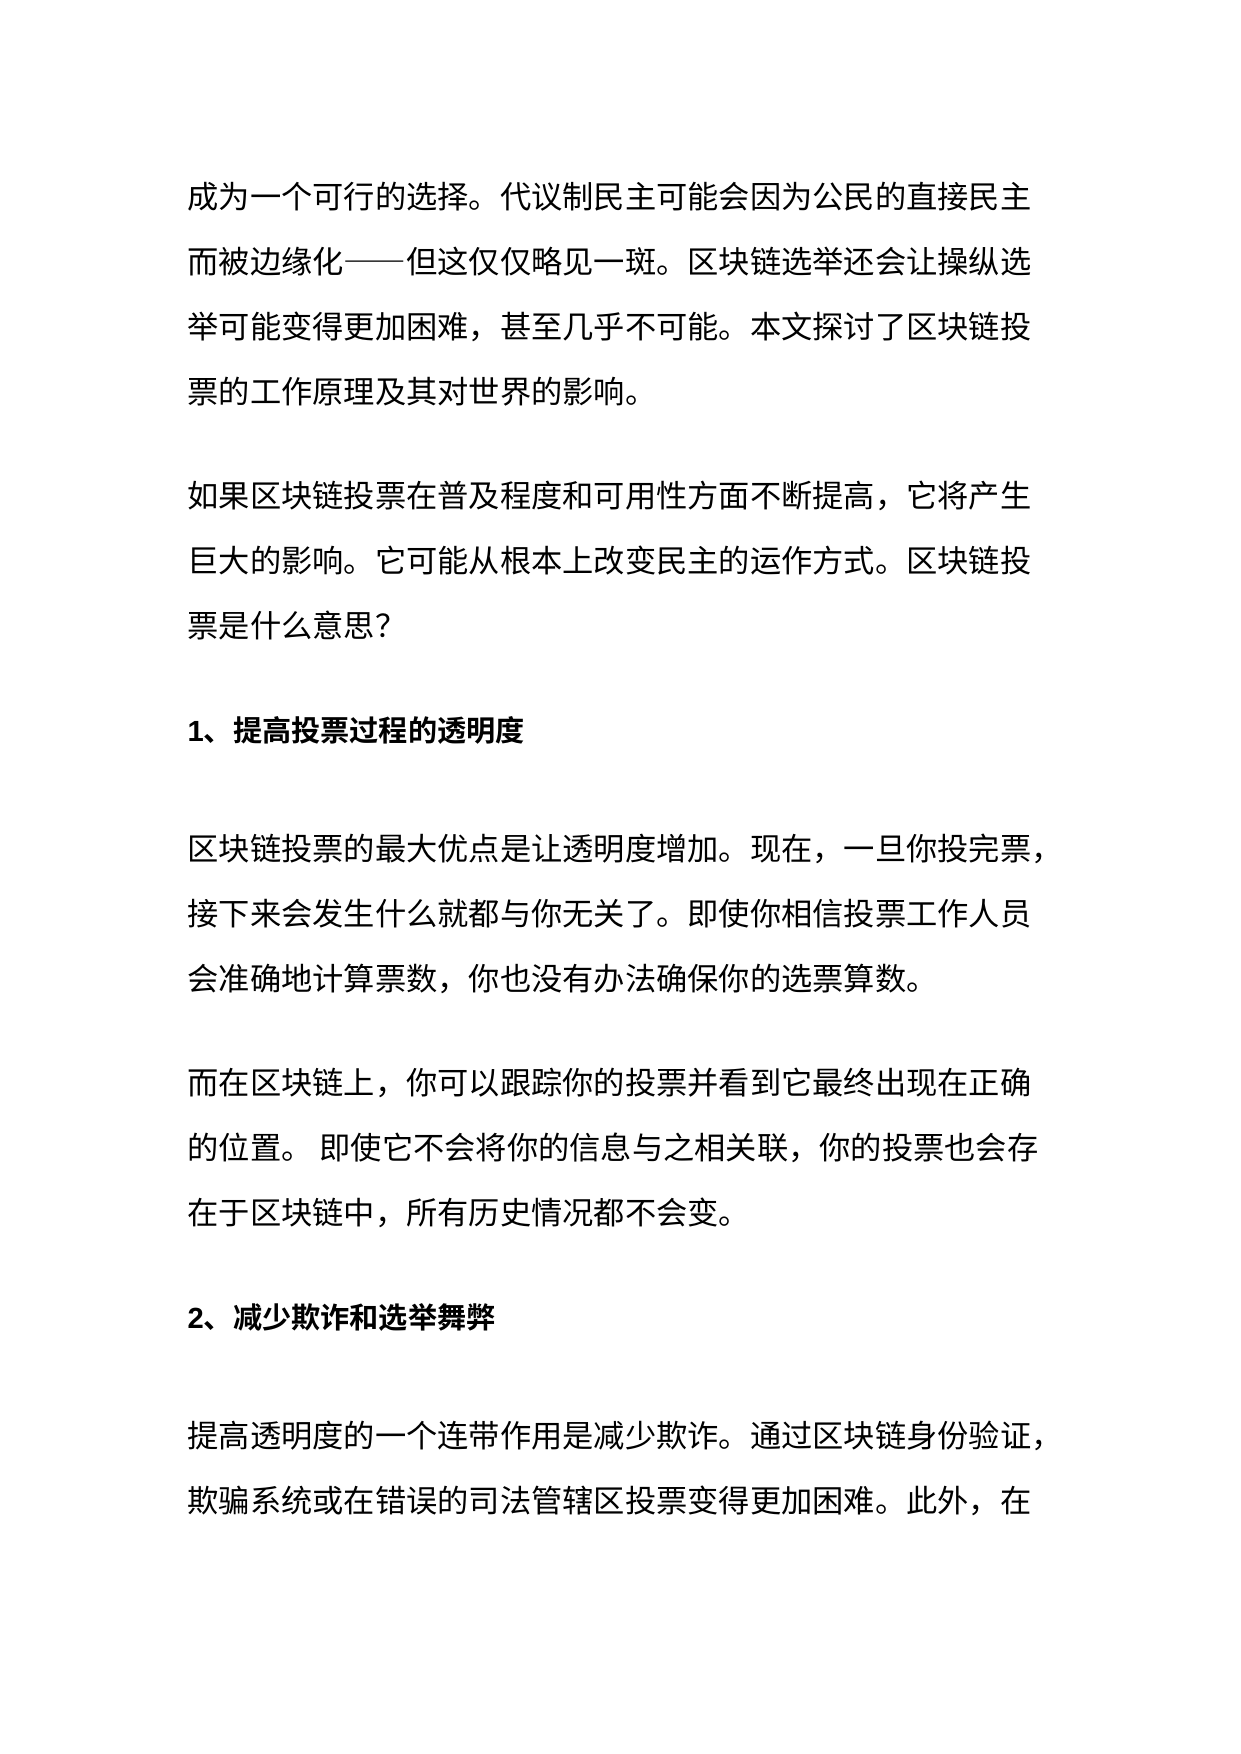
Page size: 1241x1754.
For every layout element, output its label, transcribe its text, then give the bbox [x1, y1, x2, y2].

text 提高透明度的一个连带作用是减少欺诈。通过区块链身份验证，欺骗系统或在错误的司法管辖区投票变得更加困难。此外，在独裁者操纵选举的国家，区块链可以带来真正的民主。当然，启动区块链投票系统需要现任政府的支持。然而，随着时间的推移，区块链可能成为一个国际投票标准，国际社会将提倡在所有国家实行区块链治理。 [187, 1401, 1053, 1531]
subtitle 1、提高投票过程的透明度 [187, 696, 1053, 761]
text 而在区块链上，你可以跟踪你的投票并看到它最终出现在正确的位置。 即使它不会将你的信息与之相关联，你的投票也会存在于区块链中，所有历史情况都不会变。 [187, 1048, 1053, 1243]
text 区块链投票的最大优点是让透明度增加。现在，一旦你投完票，接下来会发生什么就都与你无关了。即使你相信投票工作人员会准确地计算票数，你也没有办法确保你的选票算数。 [187, 814, 1053, 1009]
subtitle 2、减少欺诈和选举舞弊 [187, 1283, 1053, 1348]
text 如果区块链投票在普及程度和可用性方面不断提高，它将产生巨大的影响。它可能从根本上改变民主的运作方式。区块链投票是什么意思？ [187, 461, 1053, 656]
